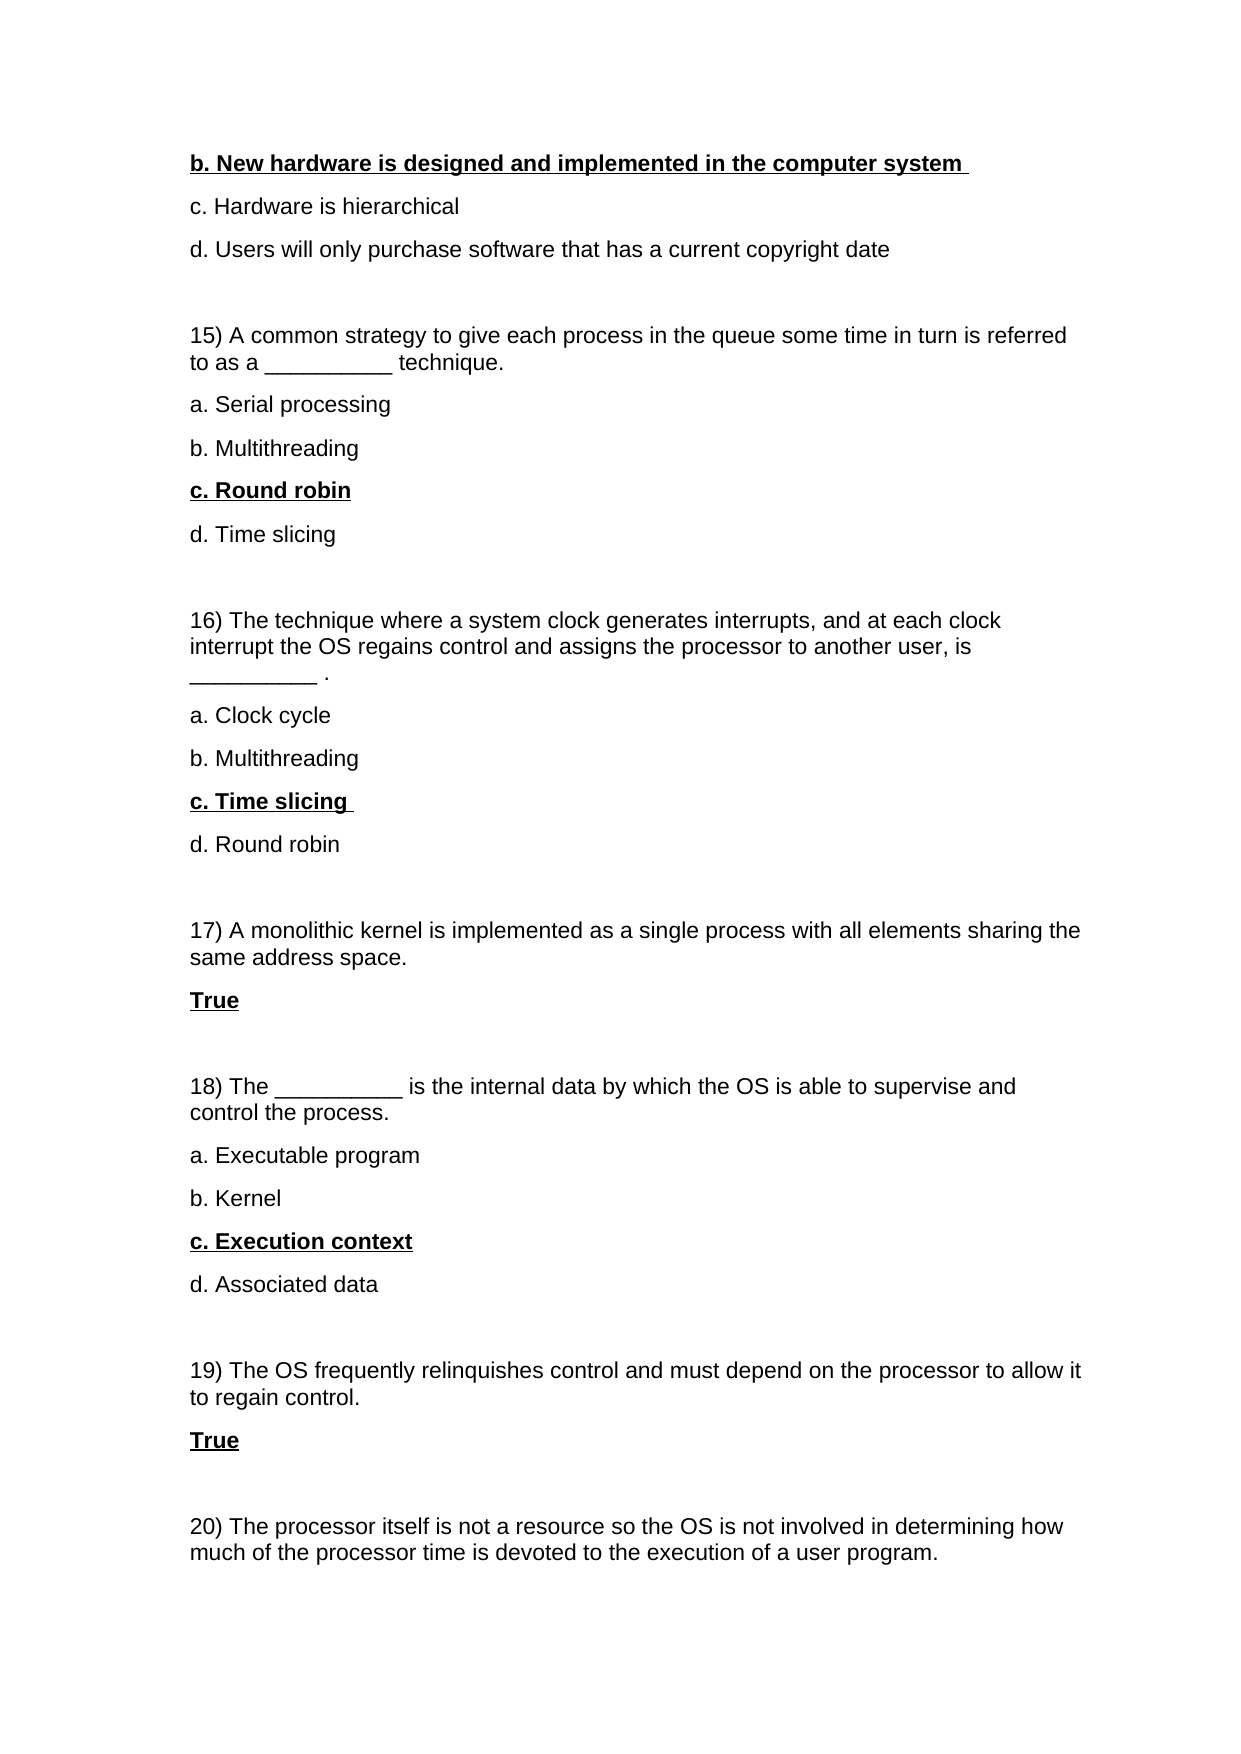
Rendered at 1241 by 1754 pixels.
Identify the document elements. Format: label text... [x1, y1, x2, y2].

text b. Kernel [189, 1185, 1090, 1212]
text b. Multithreading [189, 434, 1090, 461]
text 15) A common strategy to give each process in the queue some time in turn is referred to as a __________ technique. [189, 322, 1090, 375]
text d. Users will only purchase software that has a current copyright date [189, 236, 1090, 262]
text c. Execution context [189, 1228, 1090, 1254]
text c. Round robin [189, 477, 1090, 504]
text c. Time slicing [189, 788, 1090, 815]
text 18) The __________ is the internal data by which the OS is able to supervise and control the process. [189, 1073, 1090, 1126]
text d. Associated data [189, 1271, 1090, 1298]
text True [189, 1427, 1090, 1453]
text True [189, 987, 1090, 1013]
text b. Multithreading [189, 745, 1090, 772]
text 19) The OS frequently relinquishes control and must depend on the processor to allow it to regain control. [189, 1357, 1090, 1410]
text d. Round robin [189, 831, 1090, 858]
text a. Clock cycle [189, 702, 1090, 729]
text 16) The technique where a system clock generates interrupts, and at each clock interrupt the OS regains control and assigns the processor to another user, is __________ . [189, 607, 1090, 686]
text 17) A monolithic kernel is implemented as a single process with all elements sharing the same address space. [189, 917, 1090, 970]
text a. Executable program [189, 1142, 1090, 1168]
text d. Time slicing [189, 521, 1090, 547]
text a. Serial processing [189, 391, 1090, 418]
text b. New hardware is designed and implemented in the computer system [189, 150, 1090, 176]
text 20) The processor itself is not a resource so the OS is not involved in determining how much of the processor time is devoted to the execution of a user program. [189, 1513, 1090, 1565]
text c. Hardware is hierarchical [189, 193, 1090, 219]
